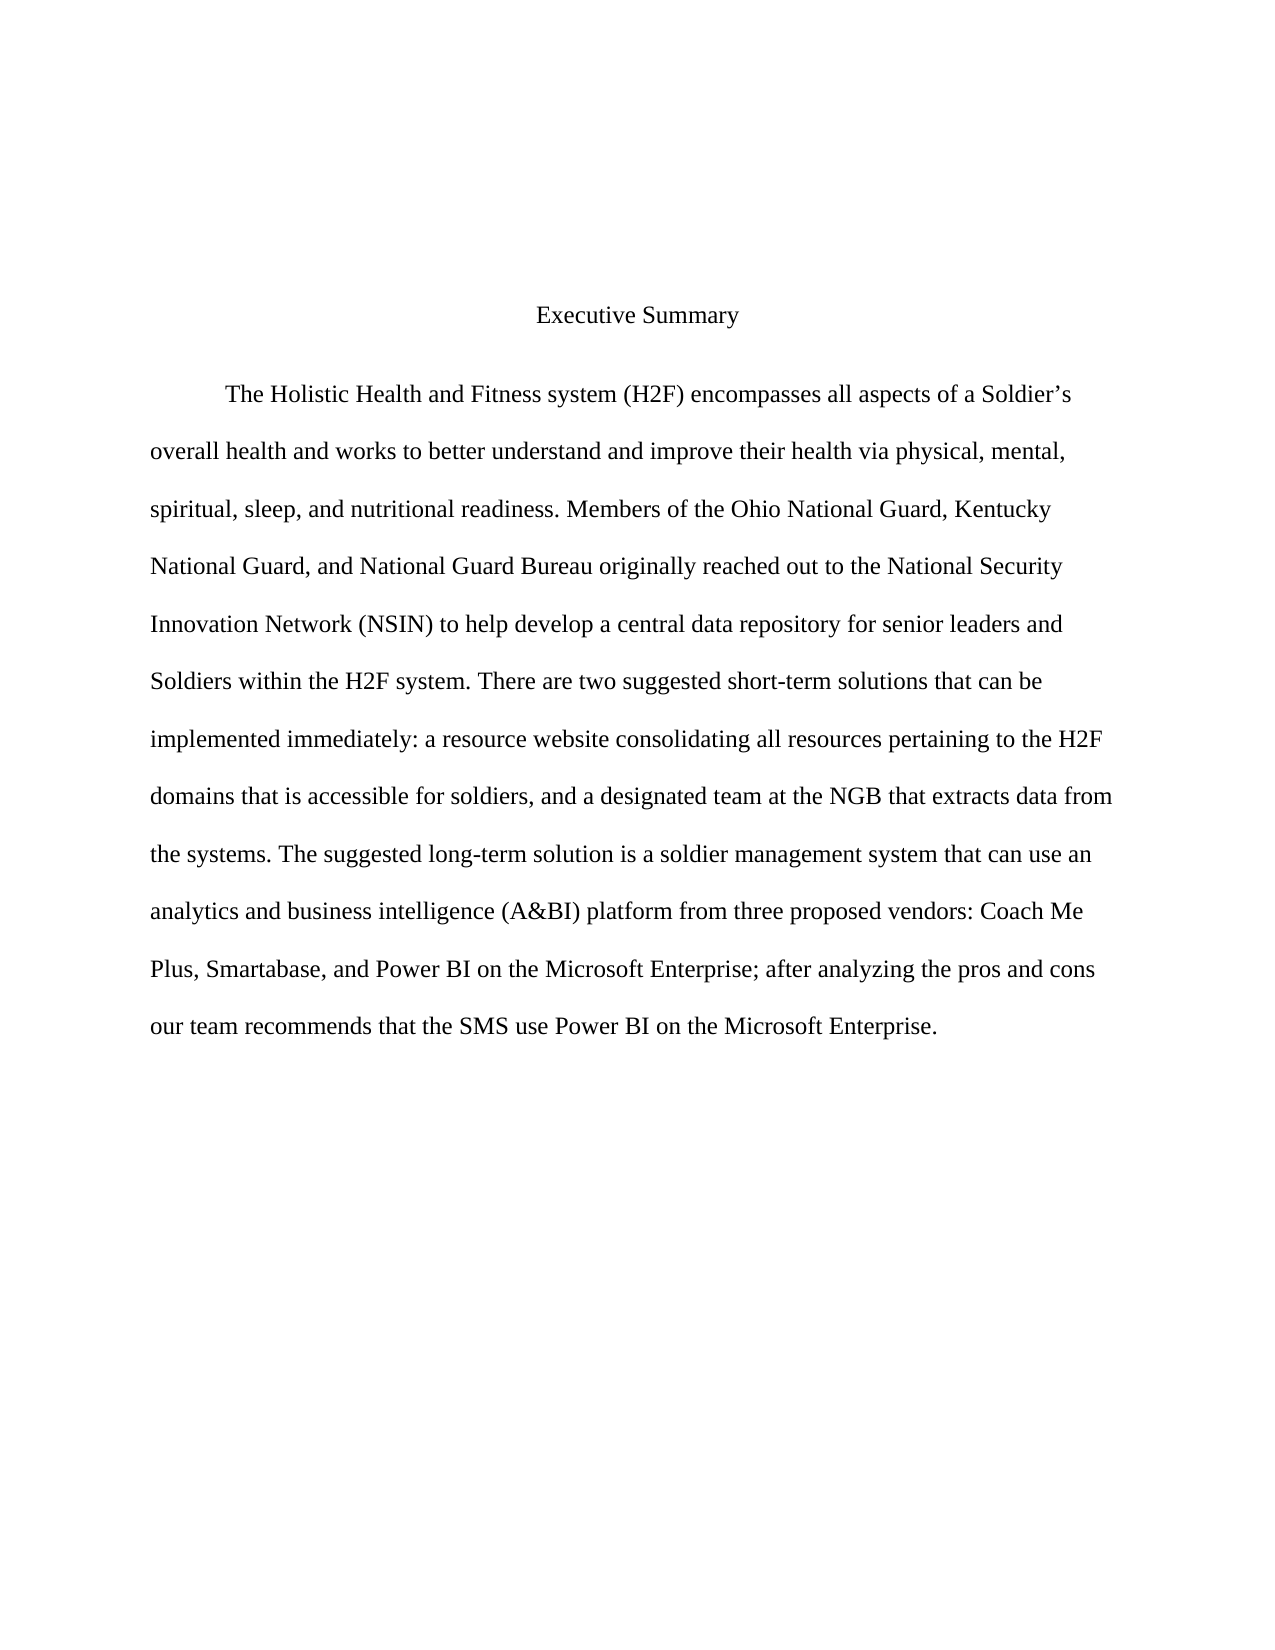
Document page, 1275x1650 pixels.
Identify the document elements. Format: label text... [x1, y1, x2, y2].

subtitle Executive Summary [150, 300, 1125, 329]
text The Holistic Health and Fitness system (H2F) encompasses all aspects of a Soldier’s overall health and works to better understand and improve their health via physical, mental, spiritual, sleep, and nutritional readiness. Members of the Ohio National Guard, Kentucky National Guard, and National Guard Bureau originally reached out to the National Security Innovation Network (NSIN) to help develop a central data repository for senior leaders and Soldiers within the H2F system. There are two suggested short-term solutions that can be implemented immediately: a resource website consolidating all resources pertaining to the H2F domains that is accessible for soldiers, and a designated team at the NGB that extracts data from the systems. The suggested long-term solution is a soldier management system that can use an analytics and business intelligence (A&BI) platform from three proposed vendors: Coach Me Plus, Smartabase, and Power BI on the Microsoft Enterprise; after analyzing the pros and cons our team recommends that the SMS use Power BI on the Microsoft Enterprise. [150, 379, 1125, 1040]
